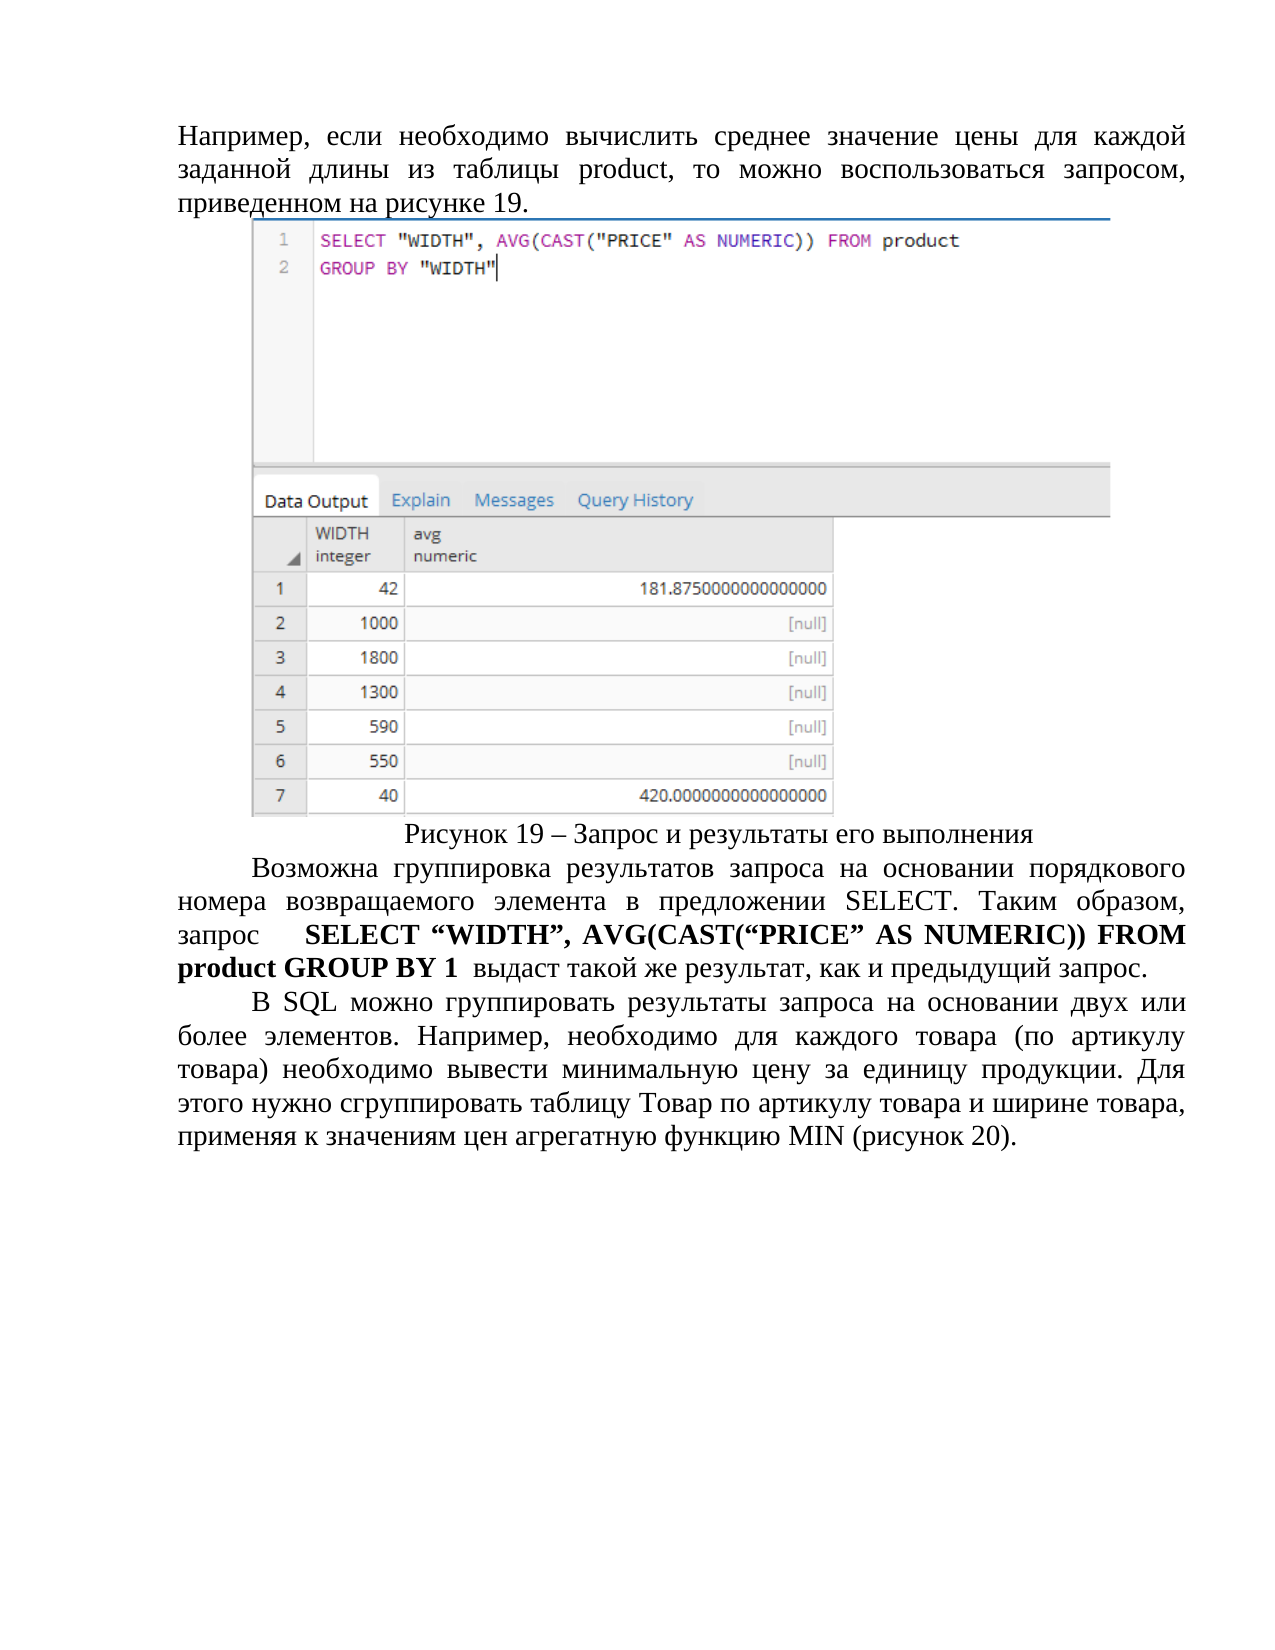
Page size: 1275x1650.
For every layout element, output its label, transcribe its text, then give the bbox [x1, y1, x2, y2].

text В SQL можно группировать результаты запроса на основании двух или более элементов. Например, необходимо для каждого товара (по артикулу товара) необходимо вывести минимальную цену за единицу продукции. Для этого нужно сгруппировать таблицу Товар по артикулу товара и ширине товара, применяя к значениям цен агрегатную функцию MIN (рисунок 20). [177, 984, 1186, 1152]
text Рисунок 19 – Запрос и результаты его выполнения [177, 816, 1186, 850]
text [177, 118, 1186, 219]
text Возможна группировка результатов запроса на основании порядкового номера возвращаемого элемента в предложении SELECT. Таким образом, запрос SELECT “WIDTH”, AVG(CAST(“PRICE” AS NUMERIC)) FROM product GROUP BY 1 выдаст такой же результат, как и предыдущий запрос. [177, 850, 1186, 984]
picture [251, 218, 1111, 817]
